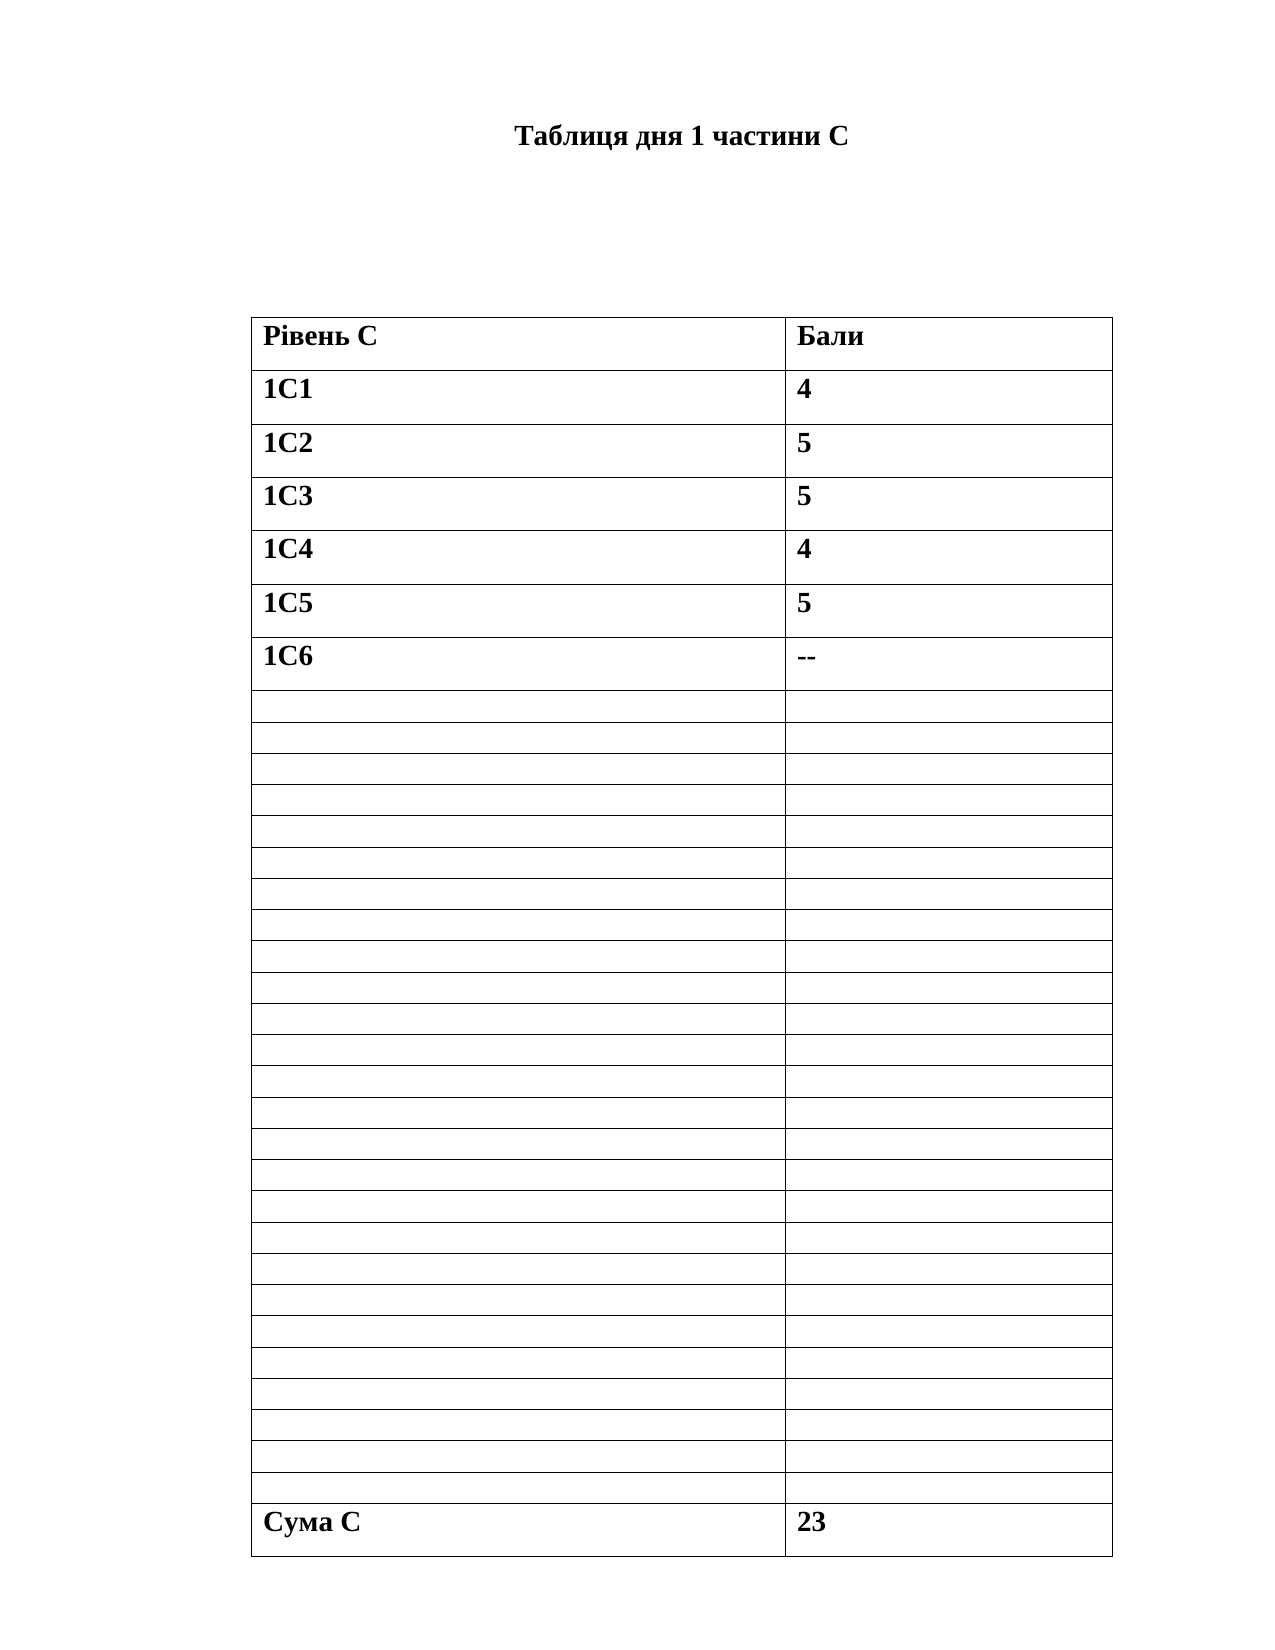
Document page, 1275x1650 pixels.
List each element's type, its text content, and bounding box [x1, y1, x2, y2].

table_cell [252, 848, 785, 878]
table_cell [786, 1348, 1112, 1378]
table_cell [252, 785, 785, 815]
table_cell [786, 1035, 1112, 1065]
table_cell [786, 1004, 1112, 1034]
table_cell 5 [786, 585, 1112, 637]
table_cell [252, 754, 785, 784]
table_cell [252, 1191, 785, 1222]
table_cell 1С3 [252, 478, 785, 530]
table_cell 23 [786, 1504, 1112, 1556]
table_cell 1С6 [252, 638, 785, 690]
table_cell [786, 1191, 1112, 1222]
table_cell [252, 1410, 785, 1440]
table_cell [786, 1285, 1112, 1315]
table_cell [786, 1441, 1112, 1472]
table_cell [252, 1098, 785, 1128]
table_cell 5 [786, 478, 1112, 530]
table_cell 5 [786, 425, 1112, 477]
table_cell 4 [786, 531, 1112, 584]
table_cell Сума С [252, 1504, 785, 1556]
table_cell [786, 1129, 1112, 1159]
table_cell [786, 1316, 1112, 1347]
table_cell [786, 910, 1112, 940]
table_cell [252, 1316, 785, 1347]
table_cell [252, 691, 785, 722]
table_cell [252, 1223, 785, 1253]
table_cell [786, 941, 1112, 972]
table_cell [786, 1473, 1112, 1503]
table_cell [252, 1379, 785, 1409]
table_cell [252, 910, 785, 940]
table_cell 1С1 [252, 371, 785, 424]
table_cell [252, 1473, 785, 1503]
table_cell [786, 691, 1112, 722]
table_header Рівень С [252, 318, 785, 370]
table_cell [252, 1254, 785, 1284]
table_cell 1С4 [252, 531, 785, 584]
table_cell [786, 848, 1112, 878]
table_cell [786, 1223, 1112, 1253]
table_cell [786, 1379, 1112, 1409]
table_cell [786, 1410, 1112, 1440]
table_cell [252, 1160, 785, 1190]
table_cell [252, 1004, 785, 1034]
table_cell [252, 1129, 785, 1159]
text Таблиця дня 1 частини C [177, 118, 1186, 152]
table_header Бали [786, 318, 1112, 370]
table_cell 1С2 [252, 425, 785, 477]
table_cell -- [786, 638, 1112, 690]
table_cell [252, 816, 785, 847]
table_cell 1С5 [252, 585, 785, 637]
table_cell [252, 879, 785, 909]
table_cell [786, 723, 1112, 753]
table_cell [252, 1348, 785, 1378]
table_cell [252, 941, 785, 972]
table_cell [786, 1160, 1112, 1190]
table_cell [252, 1285, 785, 1315]
table_cell [786, 754, 1112, 784]
table_cell [252, 1066, 785, 1097]
table_cell 4 [786, 371, 1112, 424]
table_cell [252, 1035, 785, 1065]
table_cell [786, 973, 1112, 1003]
table_cell [786, 879, 1112, 909]
table_cell [786, 1098, 1112, 1128]
table_cell [786, 816, 1112, 847]
table_cell [786, 785, 1112, 815]
table_cell [252, 1441, 785, 1472]
table_cell [786, 1254, 1112, 1284]
table_cell [786, 1066, 1112, 1097]
table_cell [252, 973, 785, 1003]
table_cell [252, 723, 785, 753]
